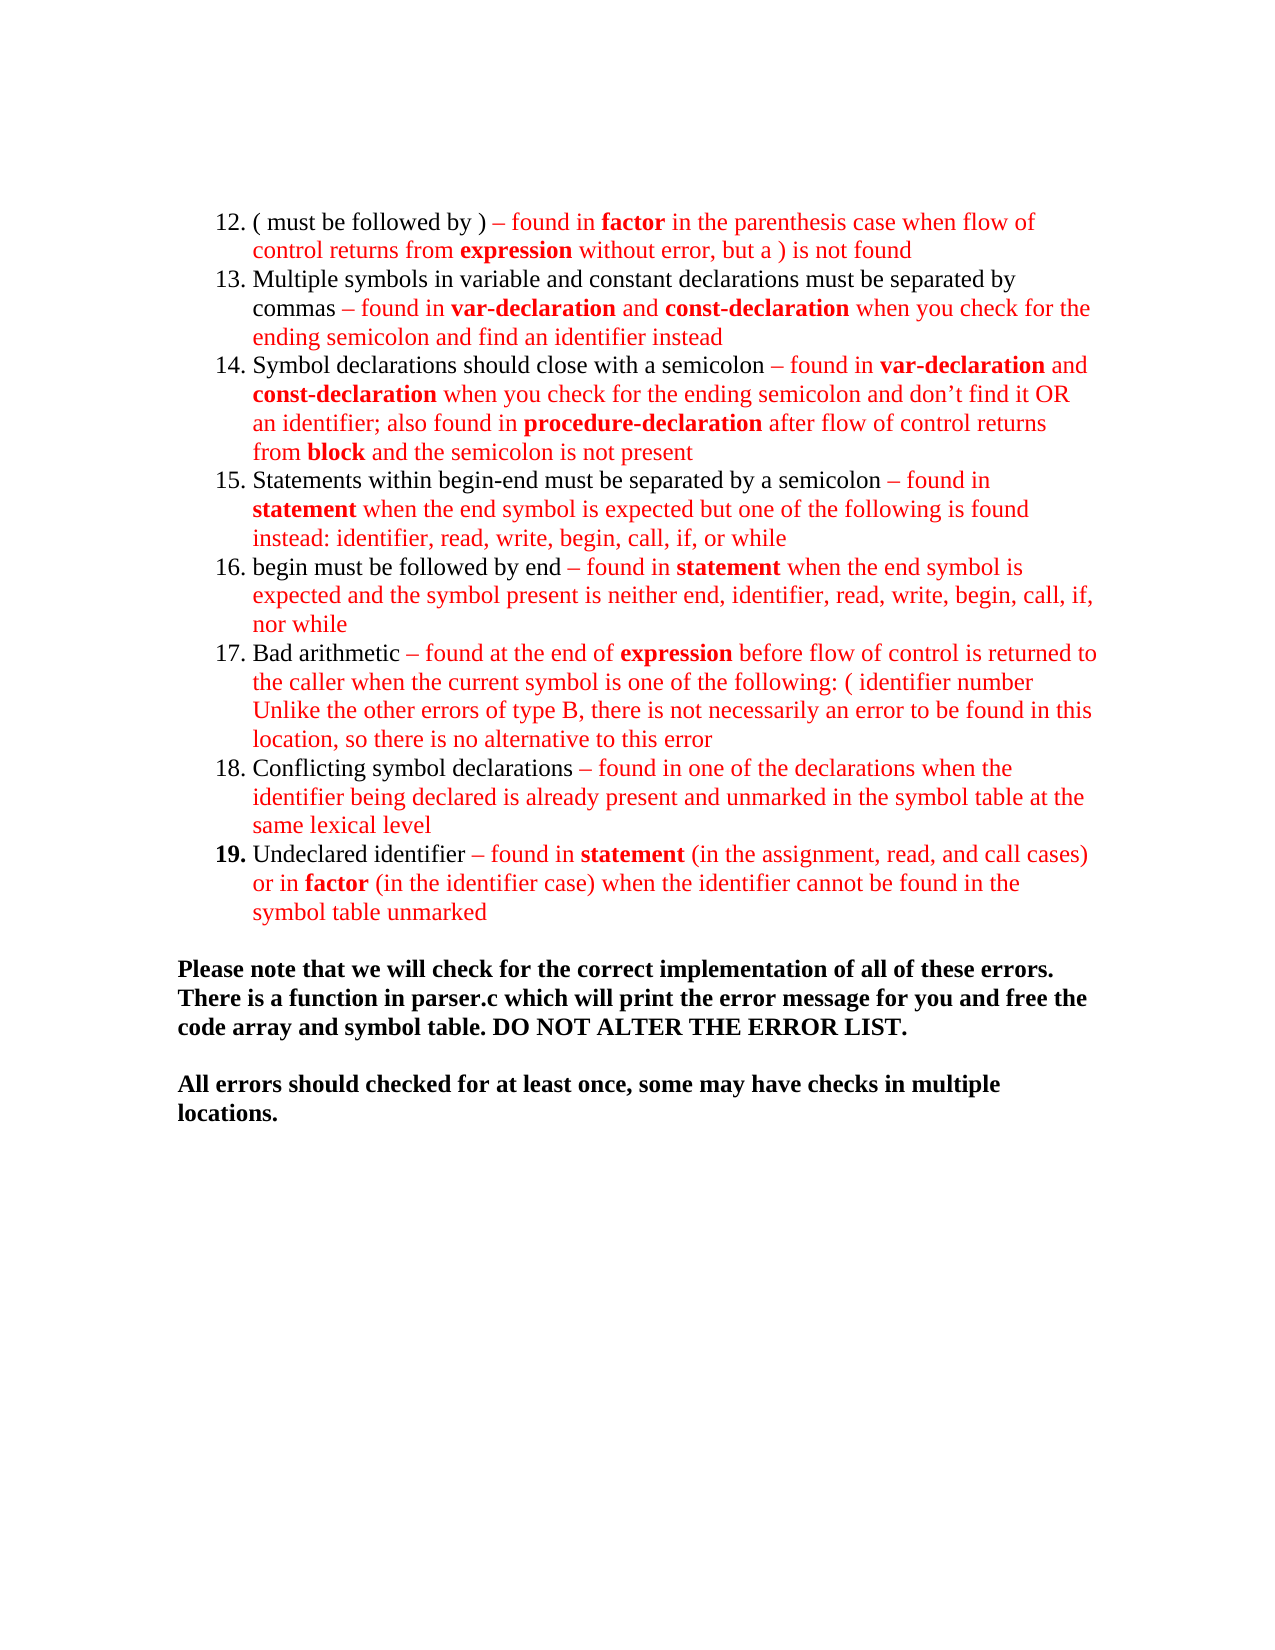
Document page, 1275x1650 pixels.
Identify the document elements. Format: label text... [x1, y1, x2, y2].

list Multiple symbols in variable and constant declarations must be separated by commas – found in var-declaration and const-declaration when you check for the ending semicolon and find an identifier instead [215, 264, 1098, 351]
list Symbol declarations should close with a semicolon – found in var-declaration and const-declaration when you check for the ending semicolon and don’t find it OR an identifier; also found in procedure-declaration after flow of control returns from block and the semicolon is not present [215, 351, 1098, 466]
list begin must be followed by end – found in statement when the end symbol is expected and the symbol present is neither end, identifier, read, write, begin, call, if, nor while [215, 552, 1098, 638]
text All errors should checked for at least once, some may have checks in multiple locations. [177, 1069, 1098, 1127]
list Bad arithmetic – found at the end of expression before flow of control is returned to the caller when the current symbol is one of the following: ( identifier number Unlike the other errors of type B, there is not necessarily an error to be found in this location, so there is no alternative to this error [215, 638, 1098, 753]
list ( must be followed by ) – found in factor in the parenthesis case when flow of control returns from expression without error, but a ) is not found [215, 207, 1098, 264]
text Please note that we will check for the correct implementation of all of these errors. There is a function in parser.c which will print the error message for you and free the code array and symbol table. DO NOT ALTER THE ERROR LIST. [177, 954, 1098, 1041]
list Conflicting symbol declarations – found in one of the declarations when the identifier being declared is already present and unmarked in the symbol table at the same lexical level [215, 753, 1098, 839]
list Undeclared identifier – found in statement (in the assignment, read, and call cases) or in factor (in the identifier case) when the identifier cannot be found in the symbol table unmarked [215, 839, 1098, 926]
list Statements within begin-end must be separated by a semicolon – found in statement when the end symbol is expected but one of the following is found instead: identifier, read, write, begin, call, if, or while [215, 466, 1098, 552]
